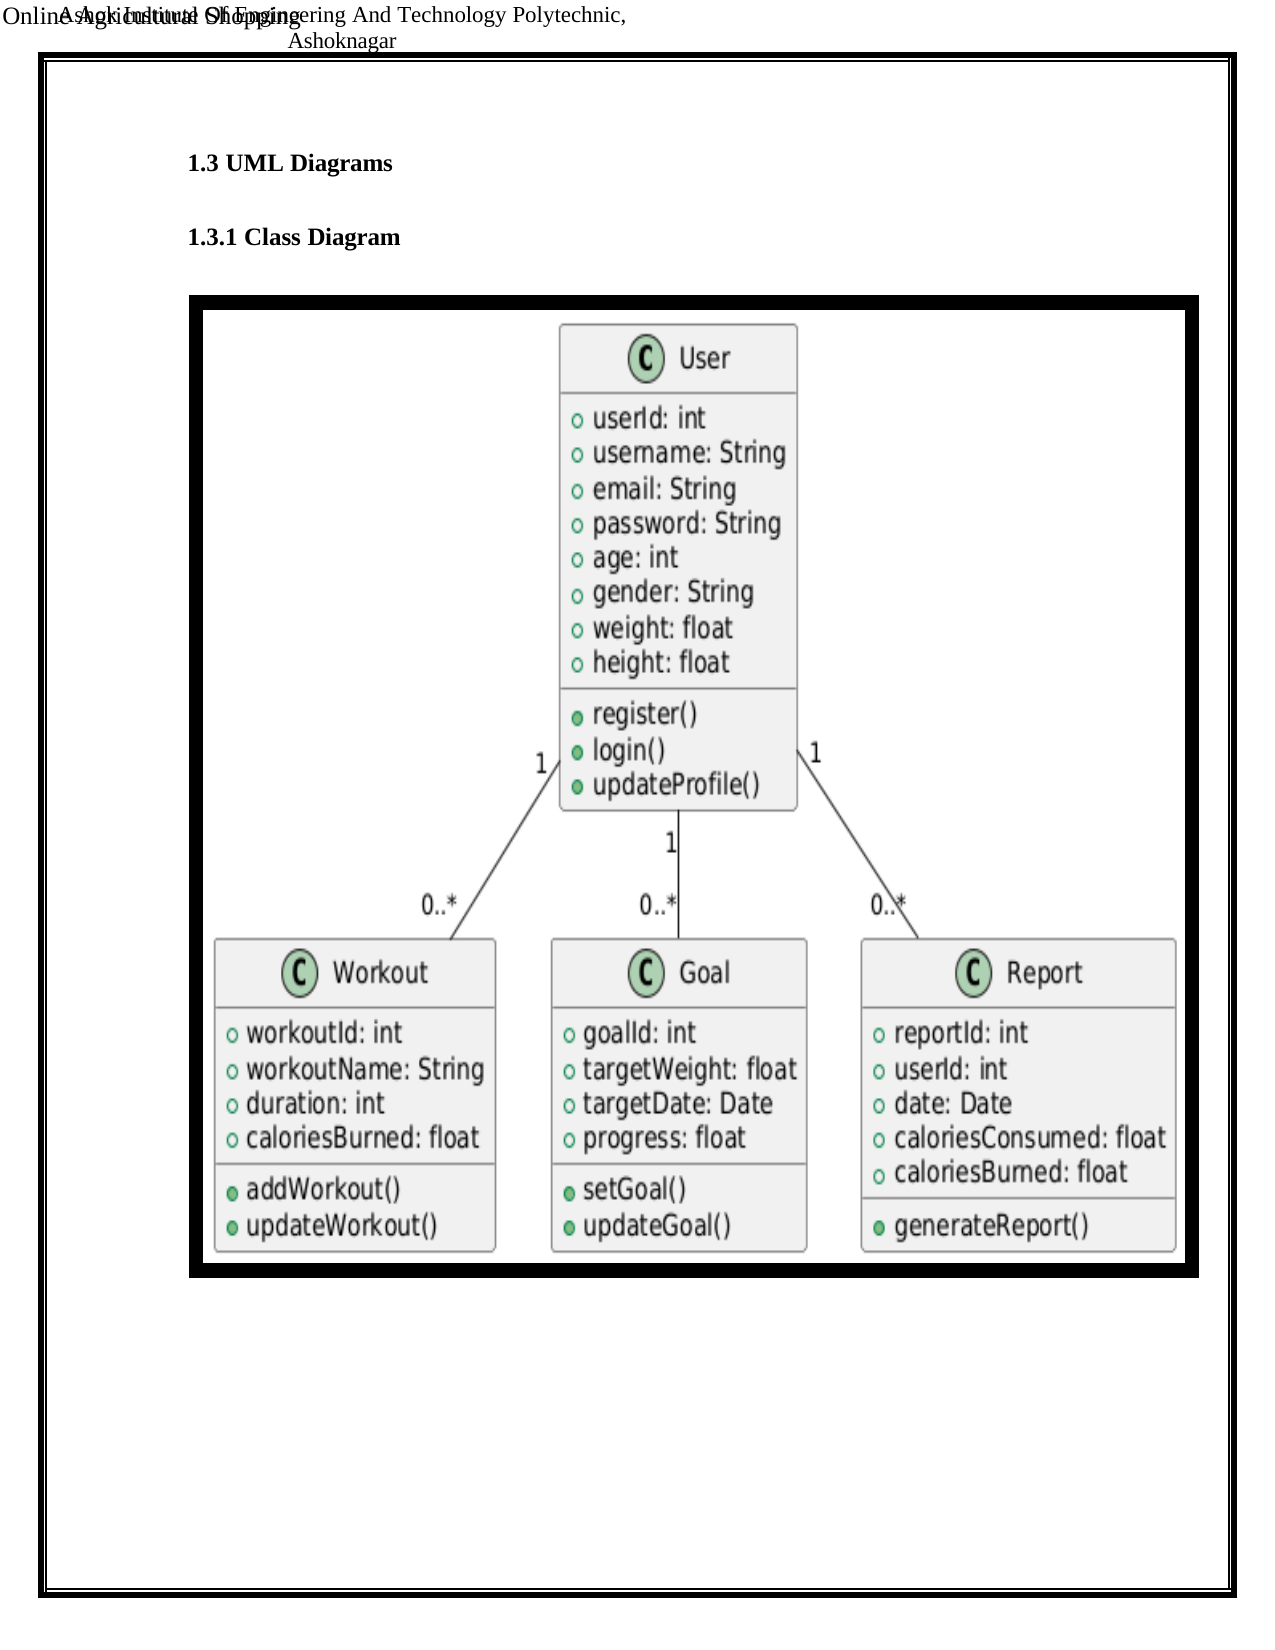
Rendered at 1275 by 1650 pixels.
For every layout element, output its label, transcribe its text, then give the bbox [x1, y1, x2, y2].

list UML Diagrams [187, 148, 1228, 177]
list Class Diagram [187, 222, 1228, 251]
picture [203, 310, 1185, 1263]
